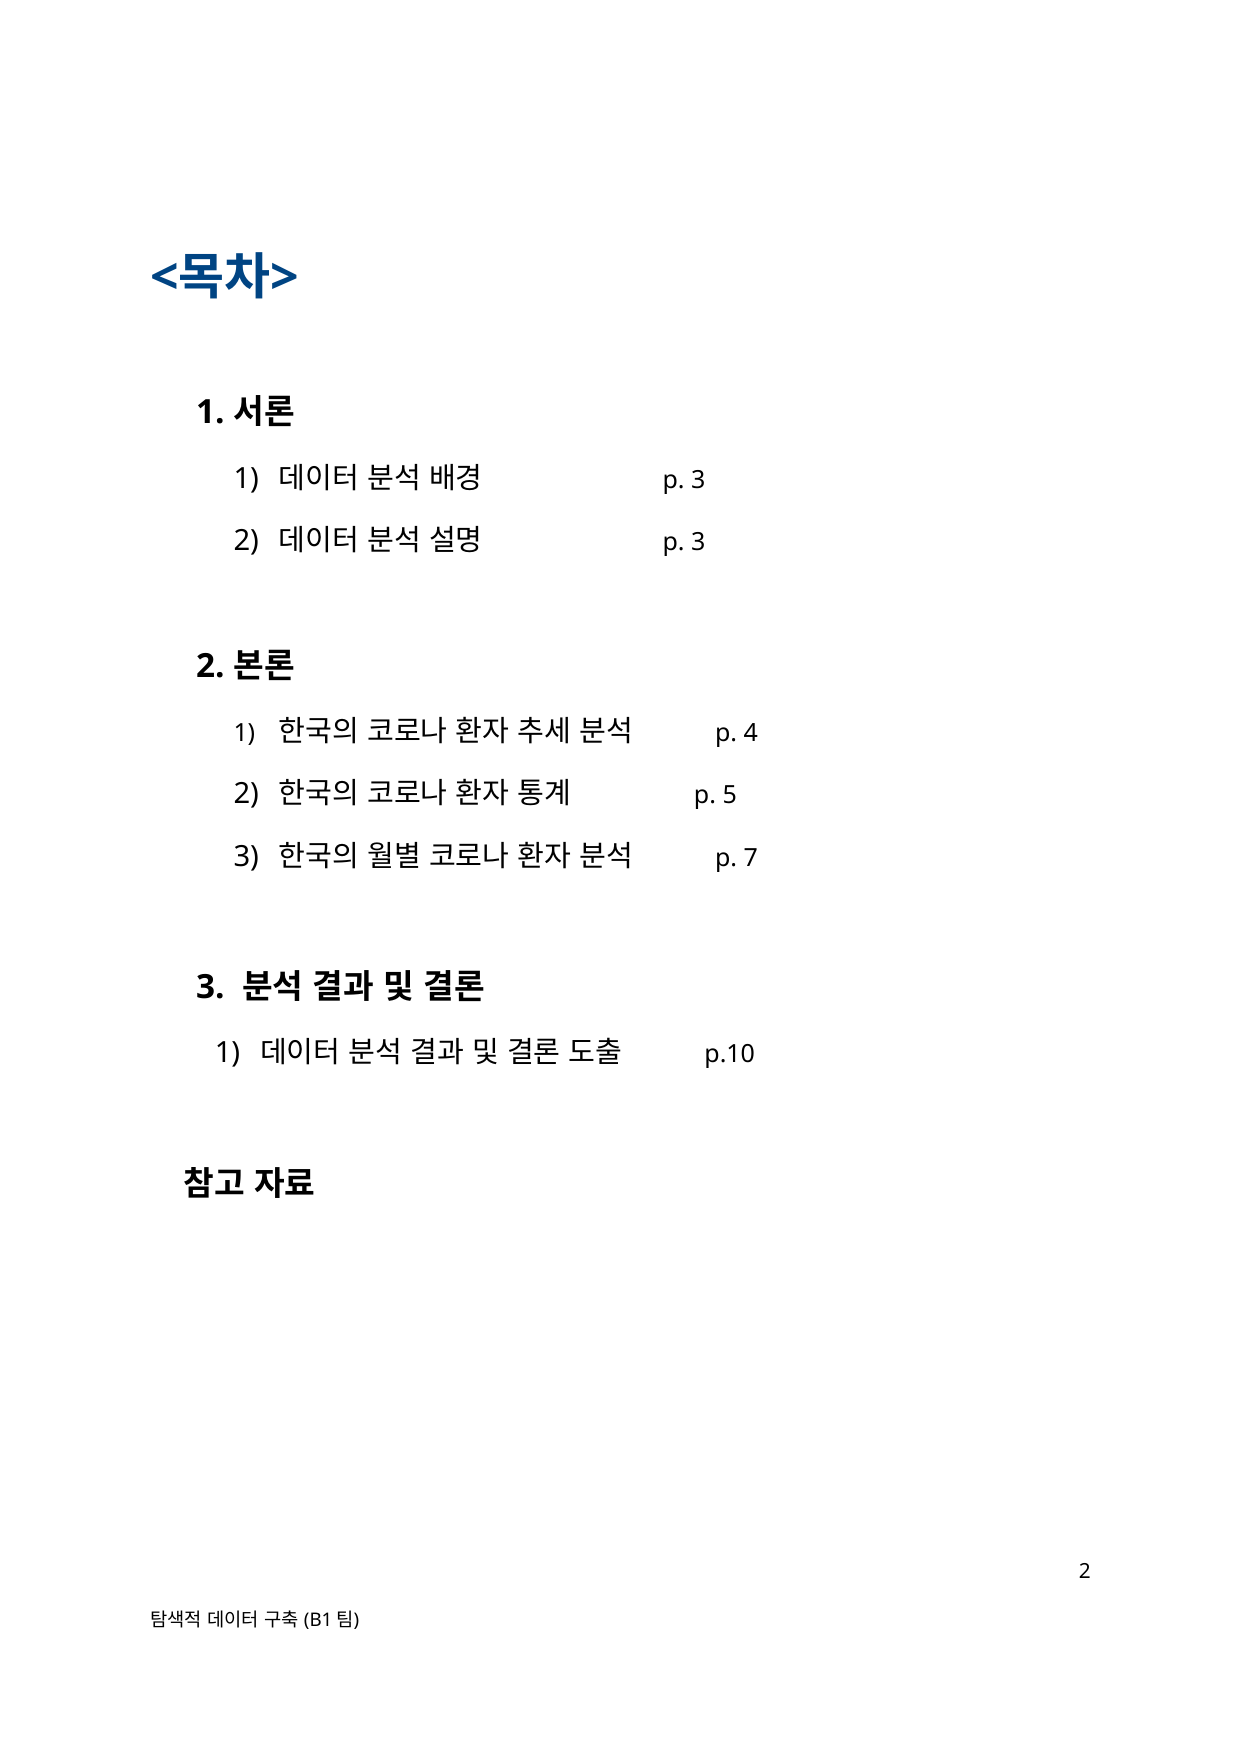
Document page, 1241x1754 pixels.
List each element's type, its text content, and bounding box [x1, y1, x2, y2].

list 한국의 월별 코로나 환자 분석 p. 7 [233, 832, 1090, 874]
list 데이터 분석 배경 p. 3 [233, 454, 1090, 497]
list 데이터 분석 결과 및 결론 도출 p.10 [214, 1029, 1090, 1071]
list 분석 결과 및 결론 [196, 960, 1090, 1008]
list 본론 [196, 638, 1090, 687]
list 서론 [196, 385, 1090, 434]
text <목차> [150, 237, 1090, 309]
list 한국의 코로나 환자 통계 p. 5 [233, 770, 1090, 812]
list 데이터 분석 설명 p. 3 [233, 517, 1090, 559]
text 참고 자료 [150, 1157, 1090, 1205]
list 한국의 코로나 환자 추세 분석 p. 4 [233, 707, 1090, 750]
